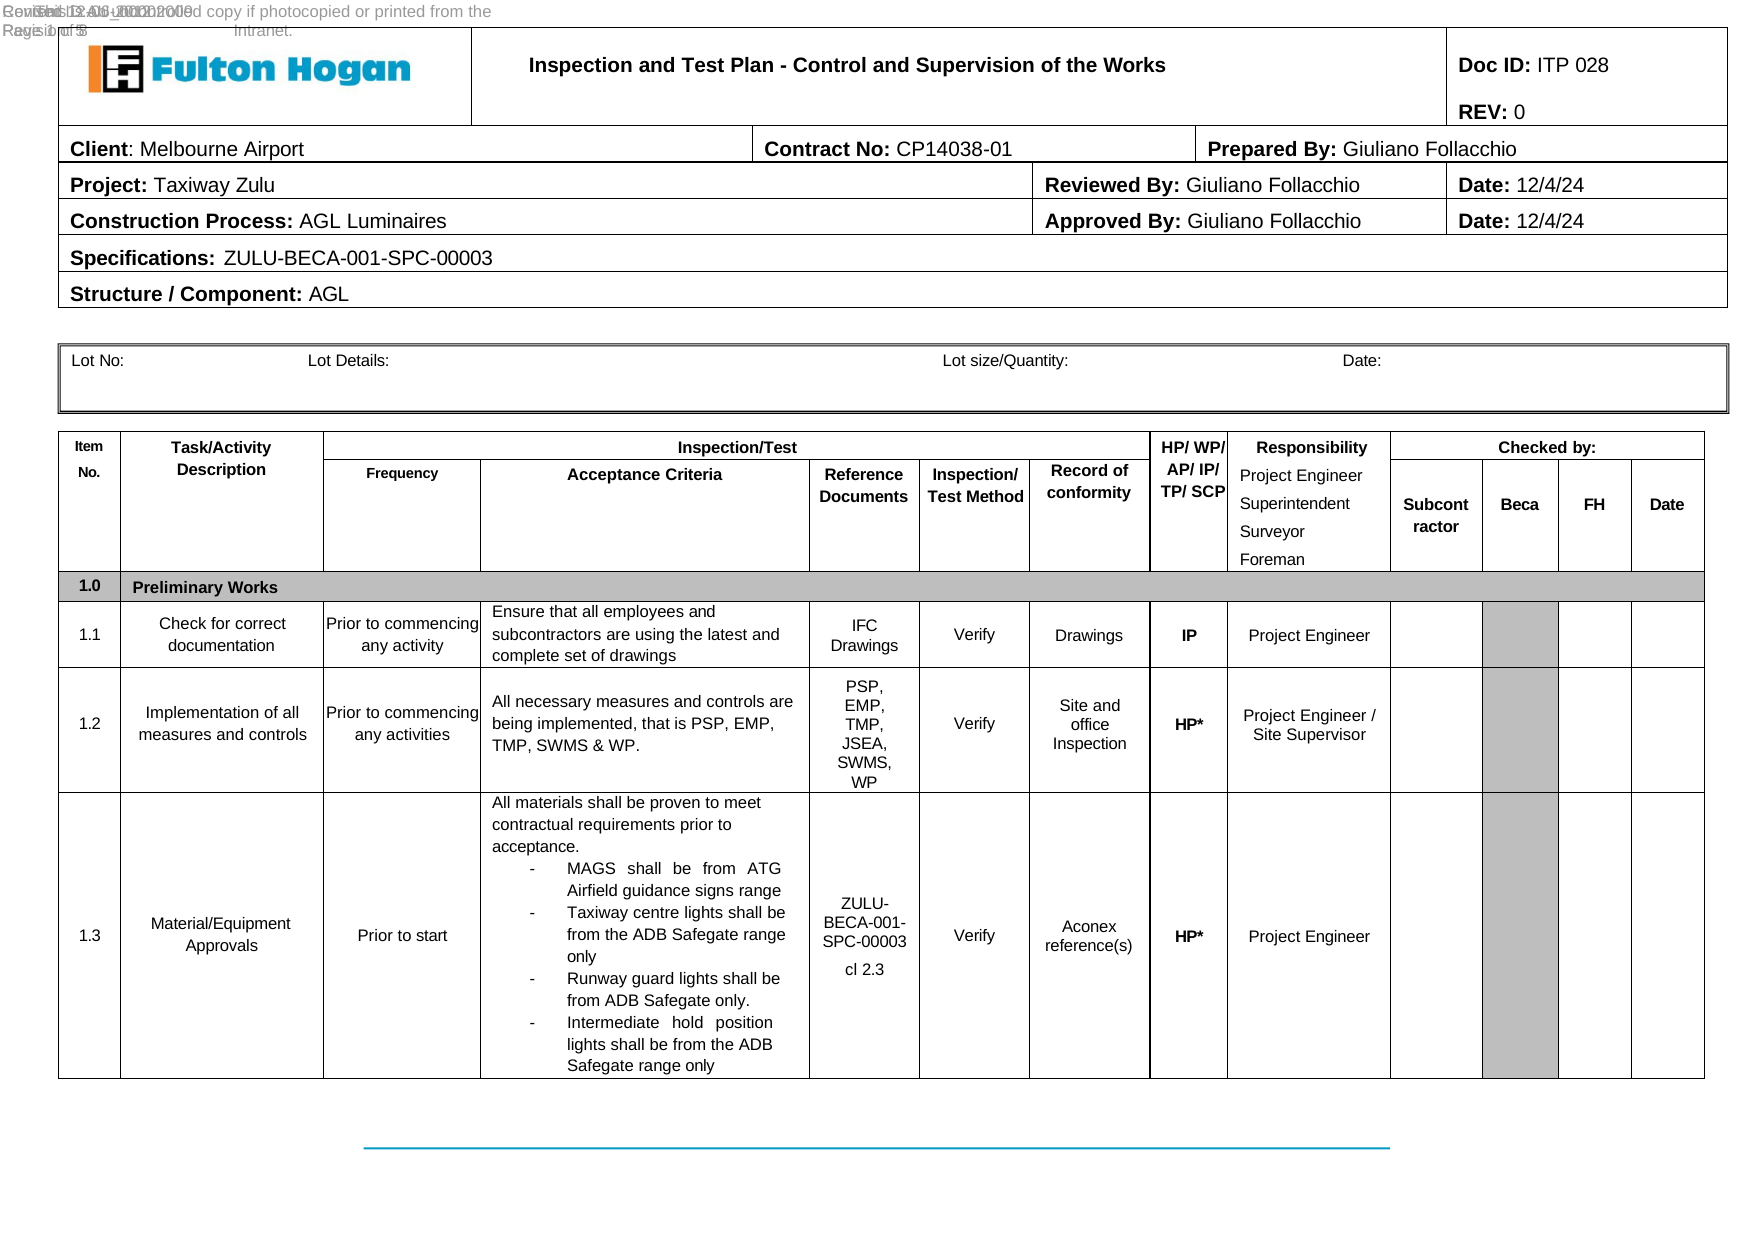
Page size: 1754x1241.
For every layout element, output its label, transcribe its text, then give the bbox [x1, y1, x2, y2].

table_cell Prior to commencing any activities [324, 668, 480, 792]
table_header [59, 28, 471, 125]
table_cell Prior to commencing any activity [324, 602, 480, 667]
table_cell Reference Documents [810, 460, 919, 571]
table_header Doc ID: ITP 028 REV: 0 [1447, 28, 1727, 125]
picture [84, 39, 413, 95]
table_header Inspection and Test Plan - Control and Supervision of the Works [472, 28, 1446, 125]
table_cell [1391, 793, 1482, 1078]
table_header Item No. [59, 432, 120, 571]
table_cell Date: 12/4/24 [1447, 163, 1727, 198]
table_cell [1483, 793, 1558, 1078]
table_cell [1632, 793, 1704, 1078]
table_cell Project Engineer / Site Supervisor [1228, 668, 1390, 792]
table_header HP/ WP/ AP/ IP/ TP/ SCP [1151, 432, 1227, 571]
table_cell [1632, 602, 1704, 667]
table_cell Preliminary Works [121, 572, 1704, 601]
table_cell [1391, 668, 1482, 792]
table_cell Ensure that all employees and subcontractors are using the latest and complete set of drawings [481, 602, 809, 667]
table_cell IP [1151, 602, 1227, 667]
table_cell Reviewed By: Giuliano Follacchio [1033, 163, 1446, 198]
table_header Inspection/Test [324, 432, 1149, 459]
table_cell Beca [1483, 460, 1558, 571]
table_cell [1559, 793, 1631, 1078]
table_cell Date [1632, 460, 1704, 571]
table_header Lot size/Quantity: [667, 353, 1206, 371]
table_header Checked by: [1391, 432, 1704, 459]
table_cell Material/Equipment Approvals [121, 793, 323, 1078]
table_cell Prior to start [324, 793, 480, 1078]
table_cell All necessary measures and controls are being implemented, that is PSP, EMP, TMP, SWMS & WP. [481, 668, 809, 792]
table_cell Site and office Inspection [1030, 668, 1149, 792]
table_cell 1.0 [59, 572, 120, 601]
table_cell Drawings [1030, 602, 1149, 667]
table_cell Project Engineer [1228, 602, 1390, 667]
table_cell Aconex reference(s) [1030, 793, 1149, 1078]
table_cell [1483, 668, 1558, 792]
table_cell Subcont ractor [1391, 460, 1482, 571]
table_cell IFC Drawings [810, 602, 919, 667]
table_cell Client: Melbourne Airport [59, 126, 752, 161]
table_cell Specifications: ZULU-BECA-001-SPC-00003 [59, 235, 1727, 271]
table_cell FH [1559, 460, 1631, 571]
table_cell Record of conformity [1030, 460, 1149, 571]
table_cell Check for correct documentation [121, 602, 323, 667]
table_cell Approved By: Giuliano Follacchio [1033, 199, 1446, 234]
table_cell Prepared By: Giuliano Follacchio [1196, 126, 1727, 161]
table_cell ZULU- BECA-001- SPC-00003 cl 2.3 [810, 793, 919, 1078]
table_header Task/Activity Description [121, 432, 323, 571]
table_cell Acceptance Criteria [481, 460, 809, 571]
table_cell Date: 12/4/24 [1447, 199, 1727, 234]
table_cell [1559, 668, 1631, 792]
table_cell HP* [1151, 668, 1227, 792]
table_header Lot No: [66, 353, 216, 371]
table_cell [1632, 668, 1704, 792]
table_cell [1483, 602, 1558, 667]
table_cell Project: Taxiway Zulu [59, 163, 1032, 198]
table_cell HP* [1151, 793, 1227, 1078]
table_cell Structure / Component: AGL [59, 272, 1727, 307]
table_cell Verify [920, 668, 1029, 792]
table_cell Inspection/ Test Method [920, 460, 1029, 571]
table_header Date: [1206, 353, 1387, 371]
table_cell Frequency [324, 460, 480, 571]
table_cell 1.2 [59, 668, 120, 792]
table_cell Construction Process: AGL Luminaires [59, 199, 1032, 234]
table_cell Project Engineer [1228, 793, 1390, 1078]
table_cell [1559, 602, 1631, 667]
table_header Responsibility Project Engineer Superintendent Surveyor Foreman [1228, 432, 1390, 571]
table_cell Contract No: CP14038-01 [753, 126, 1195, 161]
table_cell [1391, 602, 1482, 667]
table_cell 1.3 [59, 793, 120, 1078]
table_header Lot Details: [216, 353, 667, 371]
table_cell 1.1 [59, 602, 120, 667]
table_cell PSP, EMP, TMP, JSEA, SWMS, WP [810, 668, 919, 792]
table_cell Implementation of all measures and controls [121, 668, 323, 792]
table_cell Verify [920, 602, 1029, 667]
table_cell Verify [920, 793, 1029, 1078]
table_cell All materials shall be proven to meet contractual requirements prior to acceptance. MAGS shall be from ATG Airfield guidance signs range Taxiway centre lights shall be from the ADB Safegate range only Runway guard lights shall be from ADB Safegate only. Intermediate hold position lights shall be from the ADB Safegate range only [481, 793, 809, 1078]
